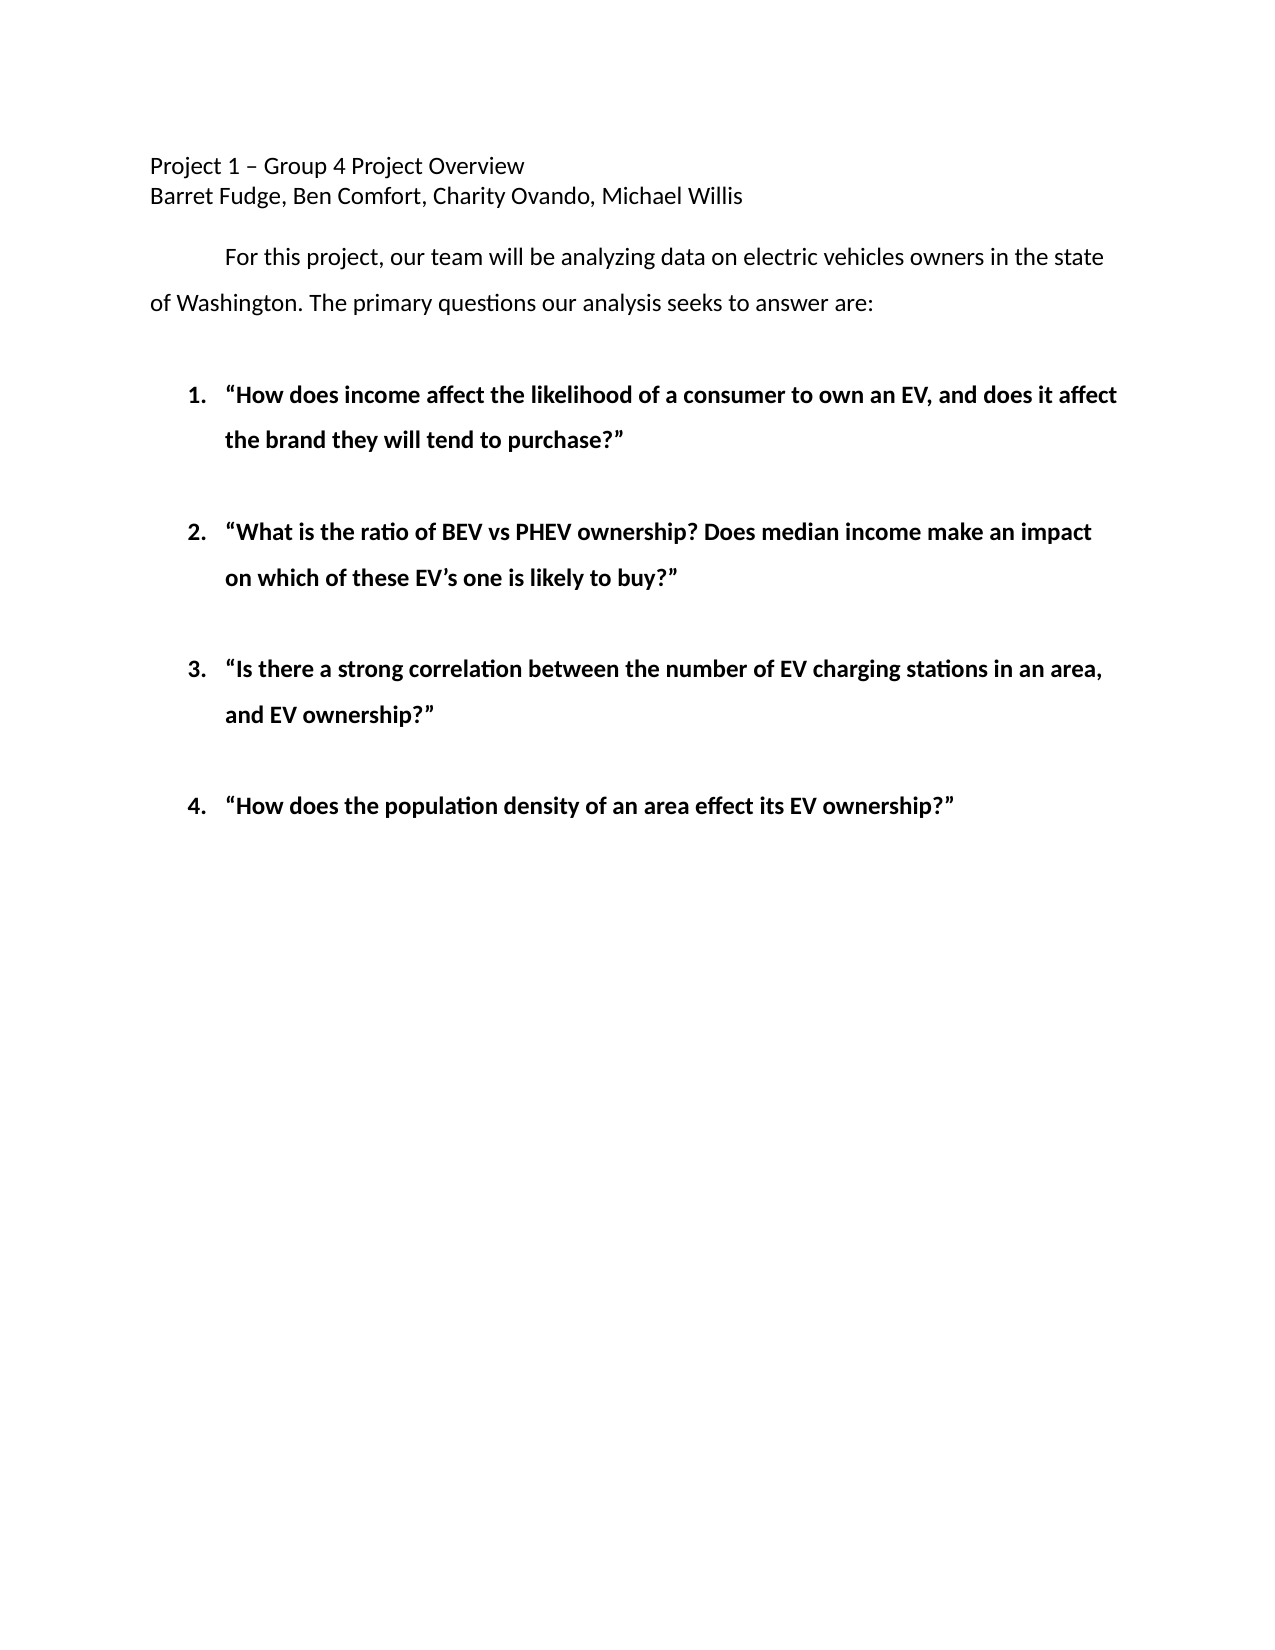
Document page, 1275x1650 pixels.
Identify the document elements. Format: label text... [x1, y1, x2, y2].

list “How does the population density of an area effect its EV ownership?” [187, 790, 1125, 821]
text Barret Fudge, Ben Comfort, Charity Ovando, Michael Willis [150, 181, 1125, 211]
text For this project, our team will be analyzing data on electric vehicles owners in the state of Washington. The primary questions our analysis seeks to answer are: [150, 242, 1125, 318]
list “How does income affect the likelihood of a consumer to own an EV, and does it affect the brand they will tend to purchase?” [187, 379, 1125, 455]
list “What is the ratio of BEV vs PHEV ownership? Does median income make an impact on which of these EV’s one is likely to buy?” [187, 516, 1125, 592]
text Project 1 – Group 4 Project Overview [150, 150, 1125, 181]
list “Is there a strong correlation between the number of EV charging stations in an area, and EV ownership?” [187, 653, 1125, 729]
